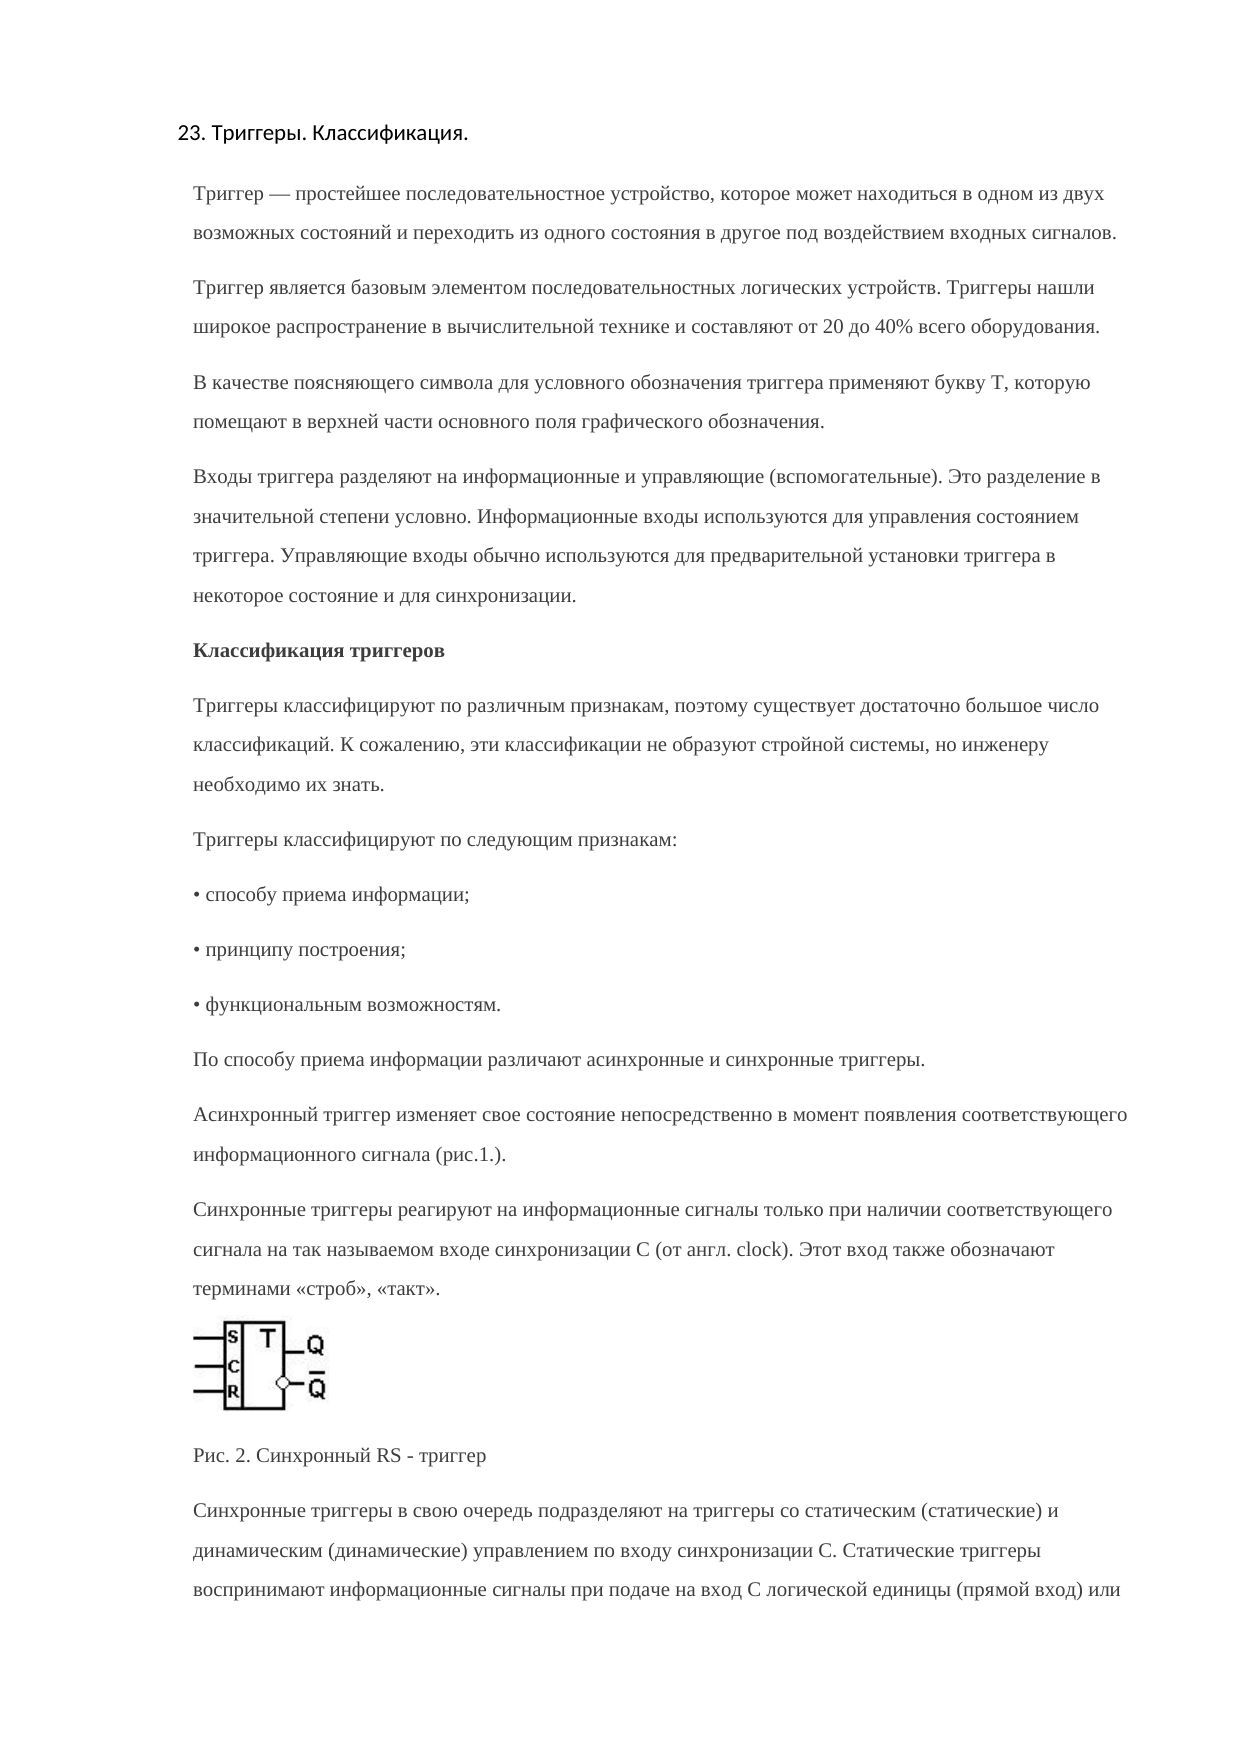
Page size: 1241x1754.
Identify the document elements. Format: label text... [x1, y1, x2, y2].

text • принципу построения; [193, 922, 1136, 961]
text • способу приема информации; [193, 867, 1136, 906]
text Синхронные триггеры реагируют на информационные сигналы только при наличии соответствующего сигнала на так называемом входе синхронизации С (от англ. clock). Этот вход также обозначают терминами «строб», «такт». [193, 1182, 1136, 1300]
text Триггеры классифицируют по следующим признакам: [193, 811, 1136, 851]
text Рис. 2. Синхронный RS - триггер [193, 1427, 1136, 1467]
picture [192, 1315, 329, 1412]
text По способу приема информации различают асинхронные и синхронные триггеры. [193, 1032, 1136, 1071]
text Асинхронный триггер изменяет свое состояние непосредственно в момент появления соответствующего информационного сигнала (рис.1.). [193, 1087, 1136, 1166]
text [193, 1483, 1136, 1601]
text • функциональным возможностям. [193, 977, 1136, 1016]
text В качестве поясняющего символа для условного обозначения триггера применяют букву Т, которую помещают в верхней части основного поля графического обозначения. [193, 354, 1136, 433]
text Входы триггера разделяют на информационные и управляющие (вспомогательные). Это разделение в значительной степени условно. Информационные входы используются для управления состоянием триггера. Управляющие входы обычно используются для предварительной установки триггера в некоторое состояние и для синхронизации. [193, 449, 1136, 607]
text Триггер является базовым элементом последовательностных логических устройств. Триггеры нашли широкое распространение в вычислительной технике и составляют от 20 до 40% всего оборудования. [193, 259, 1136, 338]
text Триггеры классифицируют по различным признакам, поэтому существует достаточно большое число классификаций. К сожалению, эти классификации не образуют стройной системы, но инженеру необходимо их знать. [193, 677, 1136, 796]
text 23. Триггеры. Классификация. [177, 118, 1152, 146]
text Классификация триггеров [193, 622, 1136, 662]
text Триггер — простейшее последовательностное устройство, которое может находиться в одном из двух возможных состояний и переходить из одного состояния в другое под воздействием входных сигналов. [193, 165, 1136, 244]
